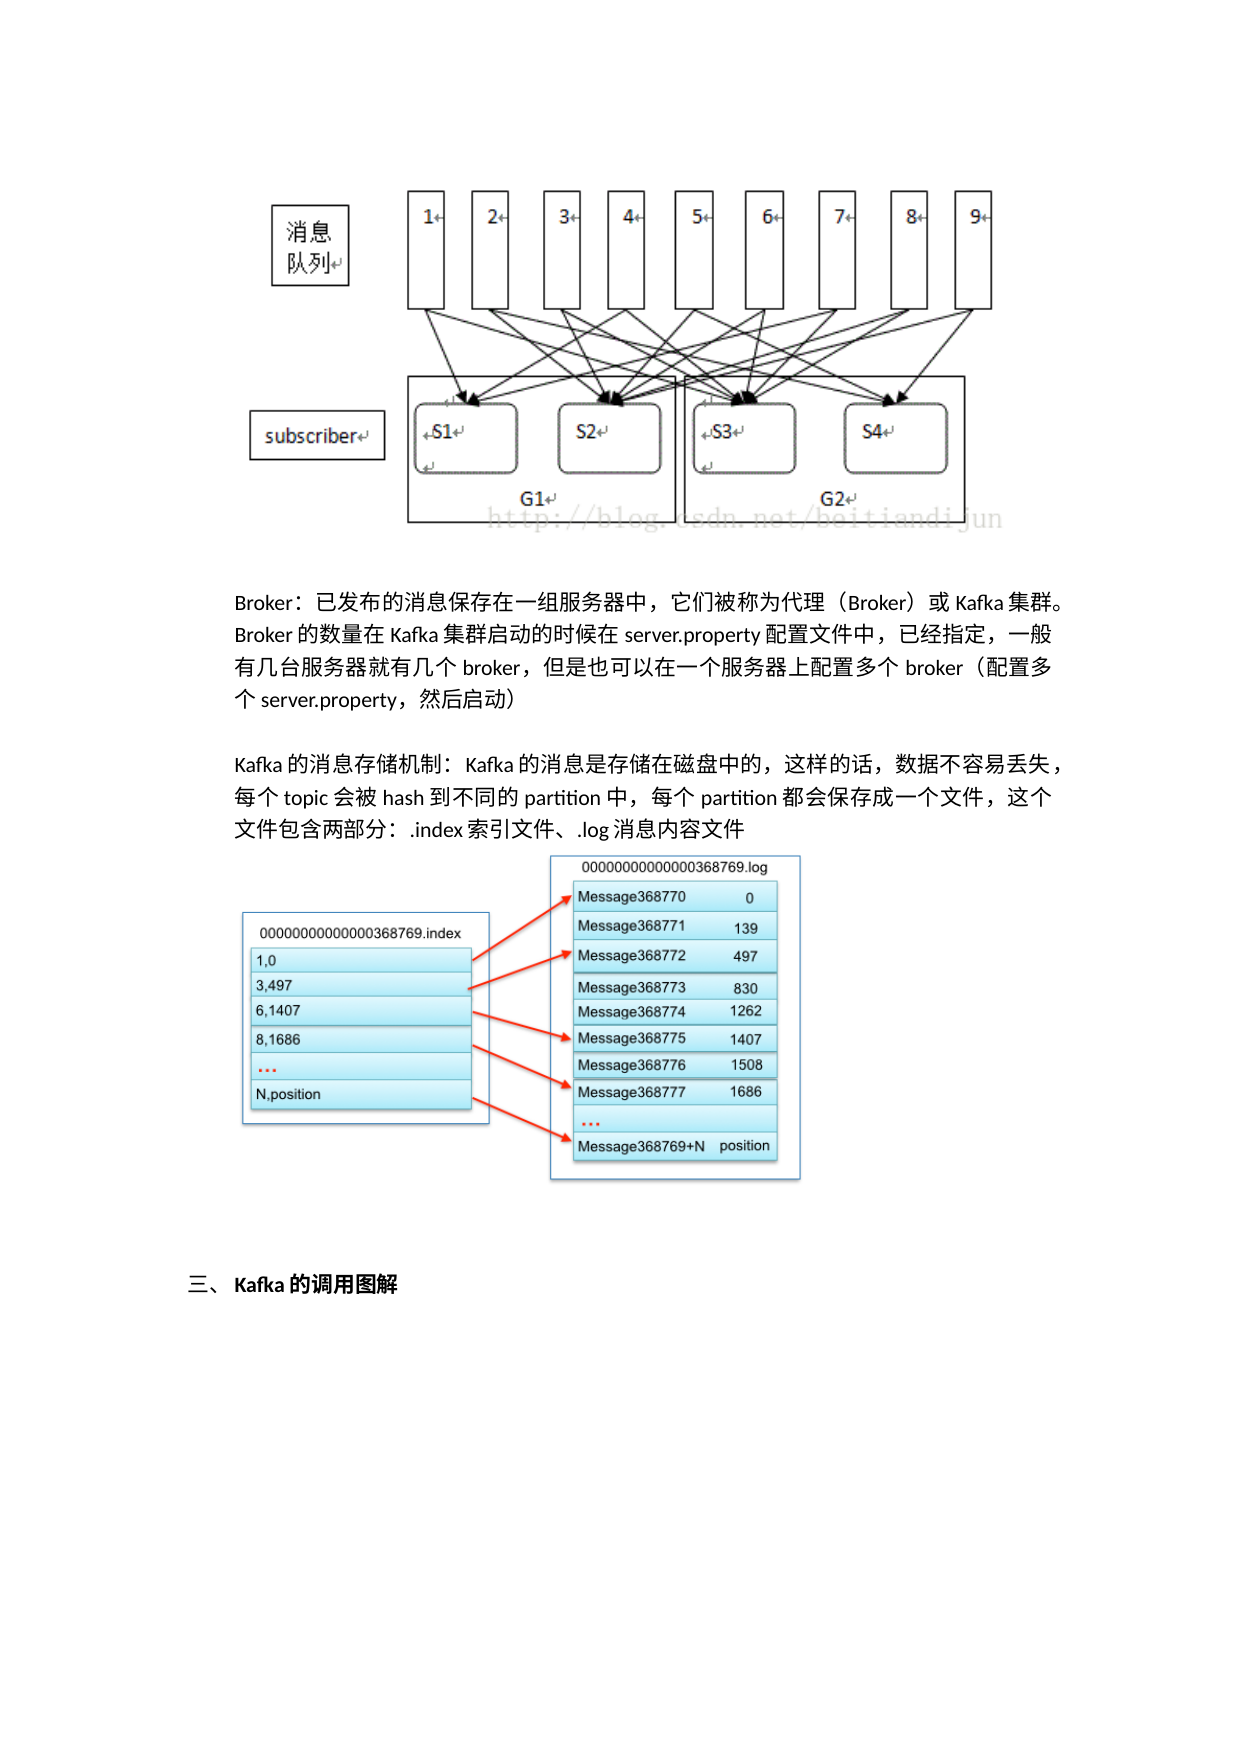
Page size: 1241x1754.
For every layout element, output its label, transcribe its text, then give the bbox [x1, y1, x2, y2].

list Kafka的消息存储机制：Kafka的消息是存储在磁盘中的，这样的话，数据不容易丢失，每个topic会被hash到不同的partition中，每个partition都会保存成一个文件，这个文件包含两部分：.index索引文件、.log消息内容文件 [234, 747, 1053, 844]
list Broker：已发布的消息保存在一组服务器中，它们被称为代理（Broker）或Kafka集群。Broker的数量在Kafka集群启动的时候在server.property配置文件中，已经指定，一般有几台服务器就有几个broker，但是也可以在一个服务器上配置多个broker（配置多个server.property，然后启动） [234, 584, 1053, 714]
picture [234, 844, 810, 1189]
list Kafka的调用图解 [187, 1267, 1053, 1299]
picture [234, 162, 1022, 550]
